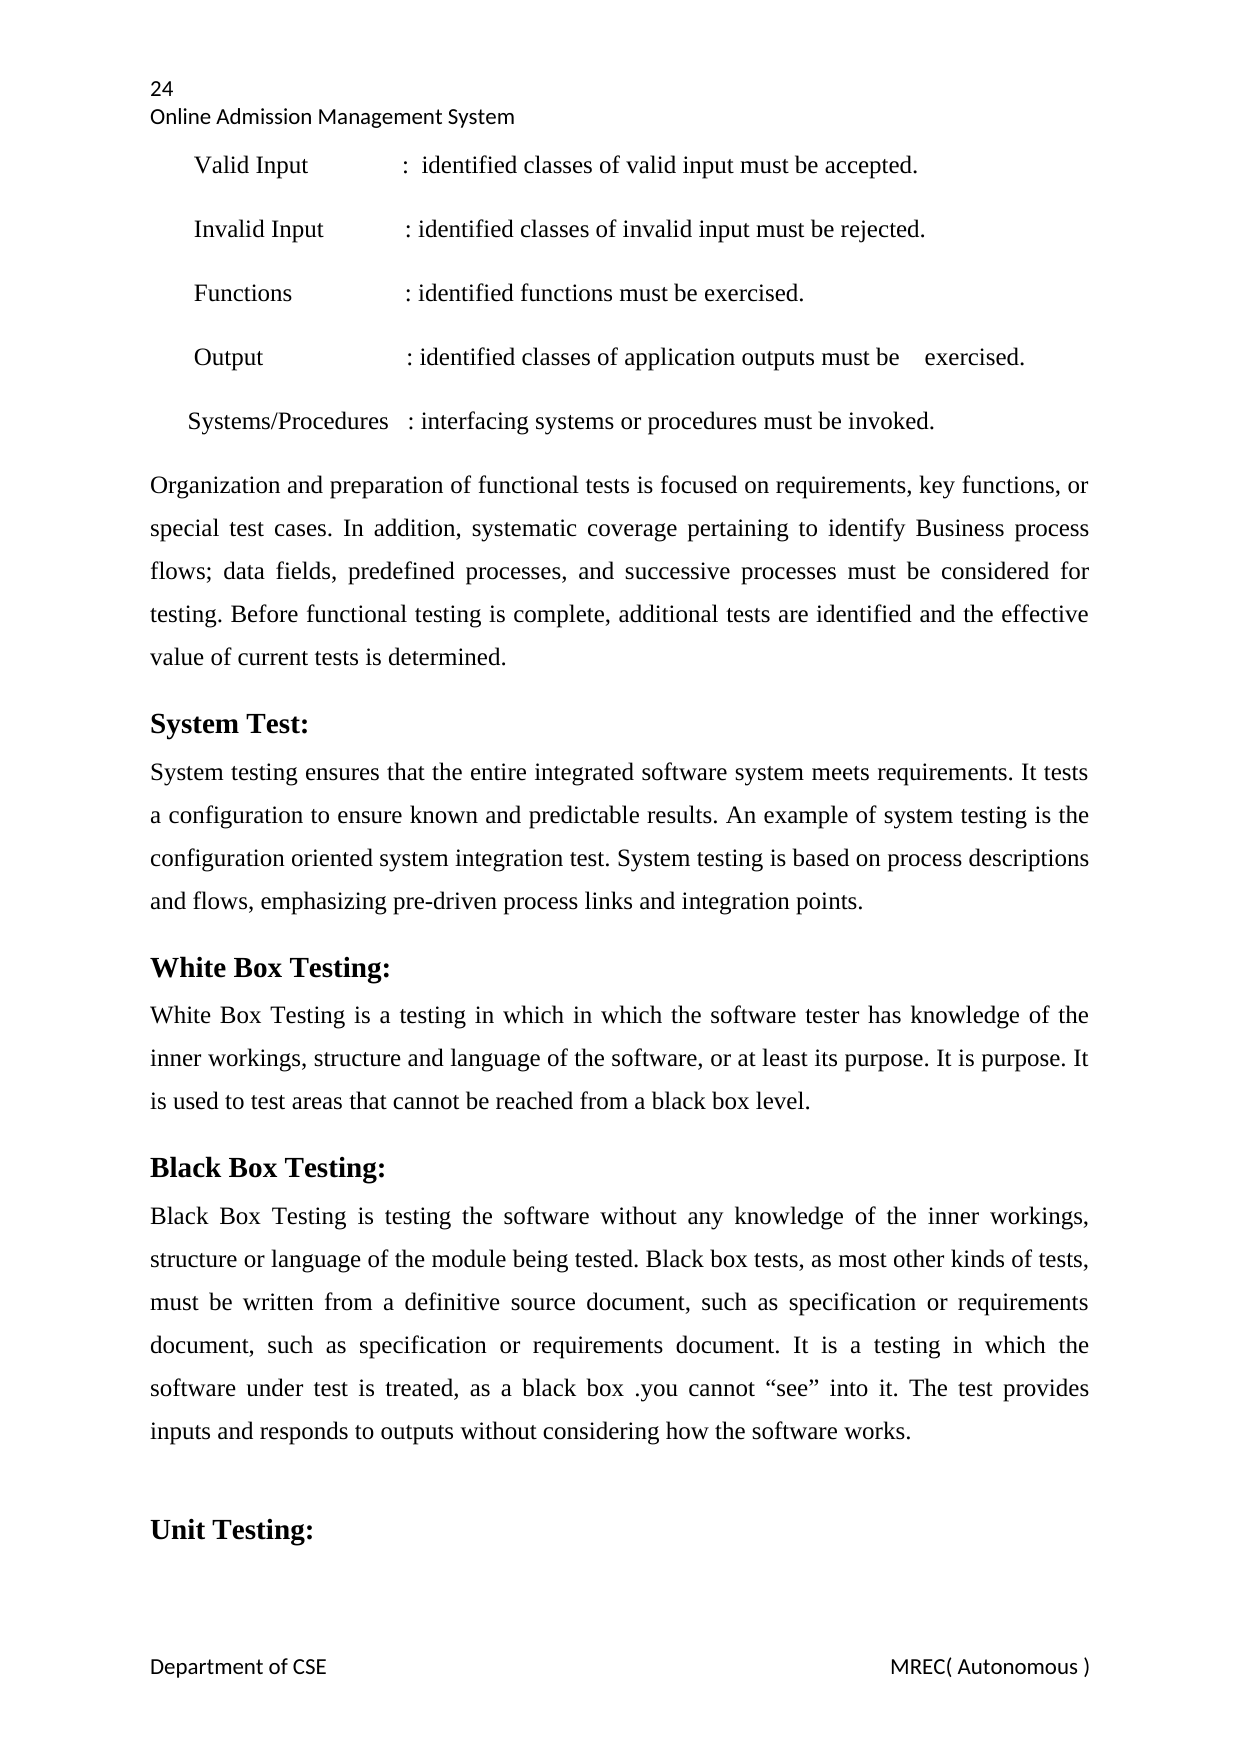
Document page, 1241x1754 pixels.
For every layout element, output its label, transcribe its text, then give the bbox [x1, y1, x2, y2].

subtitle Black Box Testing: [150, 1150, 1090, 1184]
subtitle Black Box Testing is testing the software without any knowledge of the inner workings, structure or language of the module being tested. Black box tests, as most other kinds of tests, must be written from a definitive source document, such as specification or requirements document, such as specification or requirements document. It is a testing in which the software under test is treated, as a black box .you cannot “see” into it. The test provides inputs and responds to outputs without considering how the software works. [150, 1201, 1090, 1445]
text Valid Input : identified classes of valid input must be accepted. [150, 150, 1090, 179]
subtitle System Test: [150, 706, 1090, 740]
text Systems/Procedures : interfacing systems or procedures must be invoked. [150, 406, 1090, 434]
text Organization and preparation of functional tests is focused on requirements, key functions, or special test cases. In addition, systematic coverage pertaining to identify Business process flows; data fields, predefined processes, and successive processes must be considered for testing. Before functional testing is complete, additional tests are identified and the effective value of current tests is determined. [150, 470, 1090, 671]
text System testing ensures that the entire integrated software system meets requirements. It tests a configuration to ensure known and predictable results. An example of system testing is the configuration oriented system integration test. System testing is based on process descriptions and flows, emphasizing pre-driven process links and integration points. [150, 757, 1090, 915]
text Unit Testing: [150, 1512, 1090, 1546]
text White Box Testing is a testing in which in which the software tester has knowledge of the inner workings, structure and language of the software, or at least its purpose. It is purpose. It is used to test areas that cannot be reached from a black box level. [150, 1000, 1090, 1115]
text Invalid Input : identified classes of invalid input must be rejected. [150, 214, 1090, 243]
text Functions : identified functions must be exercised. [150, 278, 1090, 307]
subtitle White Box Testing: [150, 950, 1090, 983]
text Output : identified classes of application outputs must be exercised. [150, 342, 1090, 371]
